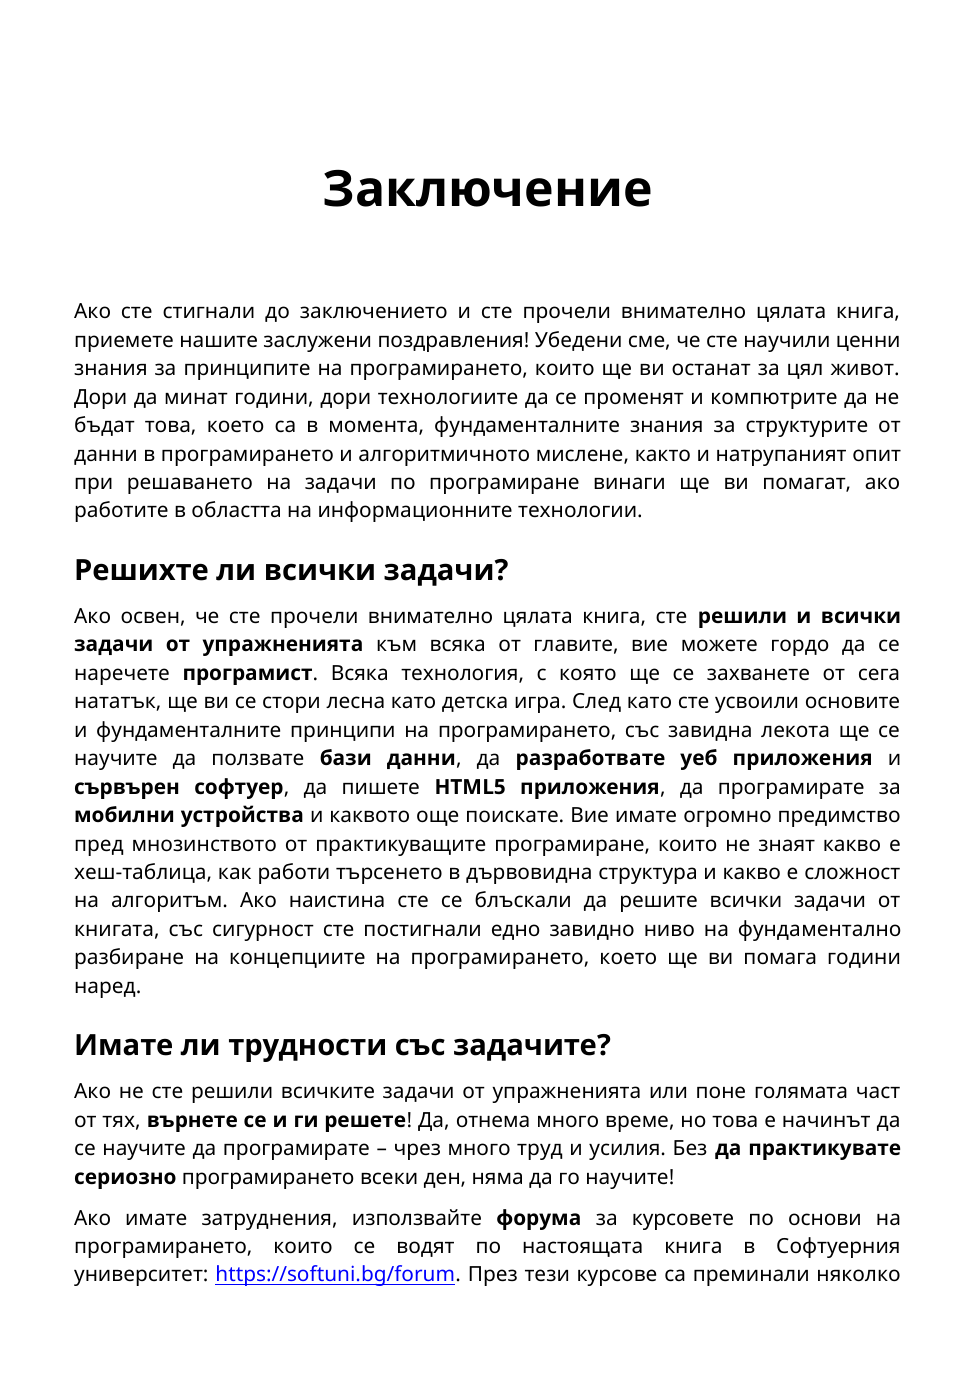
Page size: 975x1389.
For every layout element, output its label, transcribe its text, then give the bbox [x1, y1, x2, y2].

subtitle Заключение [74, 153, 901, 221]
text Ако не сте решили всичките задачи от упражненията или поне голямата част от тях, върнете се и ги решете! Да, отнема много време, но това е начинът да се научите да програмирате – чрез много труд и усилия. Без да практикувате сериозно програмирането всеки ден, няма да го научите! [74, 1076, 901, 1190]
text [74, 1203, 901, 1288]
text Ако освен, че сте прочели внимателно цялата книга, сте решили и всички задачи от упражненията към всяка от главите, вие можете гордо да се наречете програмист. Всяка технология, с която ще се захванете от сега нататък, ще ви се стори лесна като детска игра. След като сте усвоили основите и фундаменталните принципи на програмирането, със завидна лекота ще се научите да ползвате бази данни, да разработвате уеб приложения и сървърен софтуер, да пишете HTML5 приложения, да програмирате за мобилни устройства и каквото още поискате. Вие имате огромно предимство пред мнозинството от практикуващите програмиране, които не знаят какво е хеш-таблица, как работи търсенето в дървовидна структура и какво е сложност на алгоритъм. Ако наистина сте се блъскали да решите всички задачи от книгата, със сигурност сте постигнали едно завидно ниво на фундаментално разбиране на концепциите на програмирането, което ще ви помага години наред. [74, 601, 901, 999]
subtitle Решихте ли всички задачи? [74, 549, 901, 589]
subtitle Имате ли трудности със задачите? [74, 1024, 901, 1064]
text Ако сте стигнали до заключението и сте прочели внимателно цялата книга, приемете нашите заслужени поздравления! Убедени сме, че сте научили ценни знания за принципите на програмирането, които ще ви останат за цял живот. Дори да минат години, дори технологиите да се променят и компютрите да не бъдат това, което са в момента, фундаменталните знания за структурите от данни в програмирането и алгоритмичното мислене, както и натрупаният опит при решаването на задачи по програмиране винаги ще ви помагат, ако работите в областта на информационните технологии. [74, 296, 901, 524]
